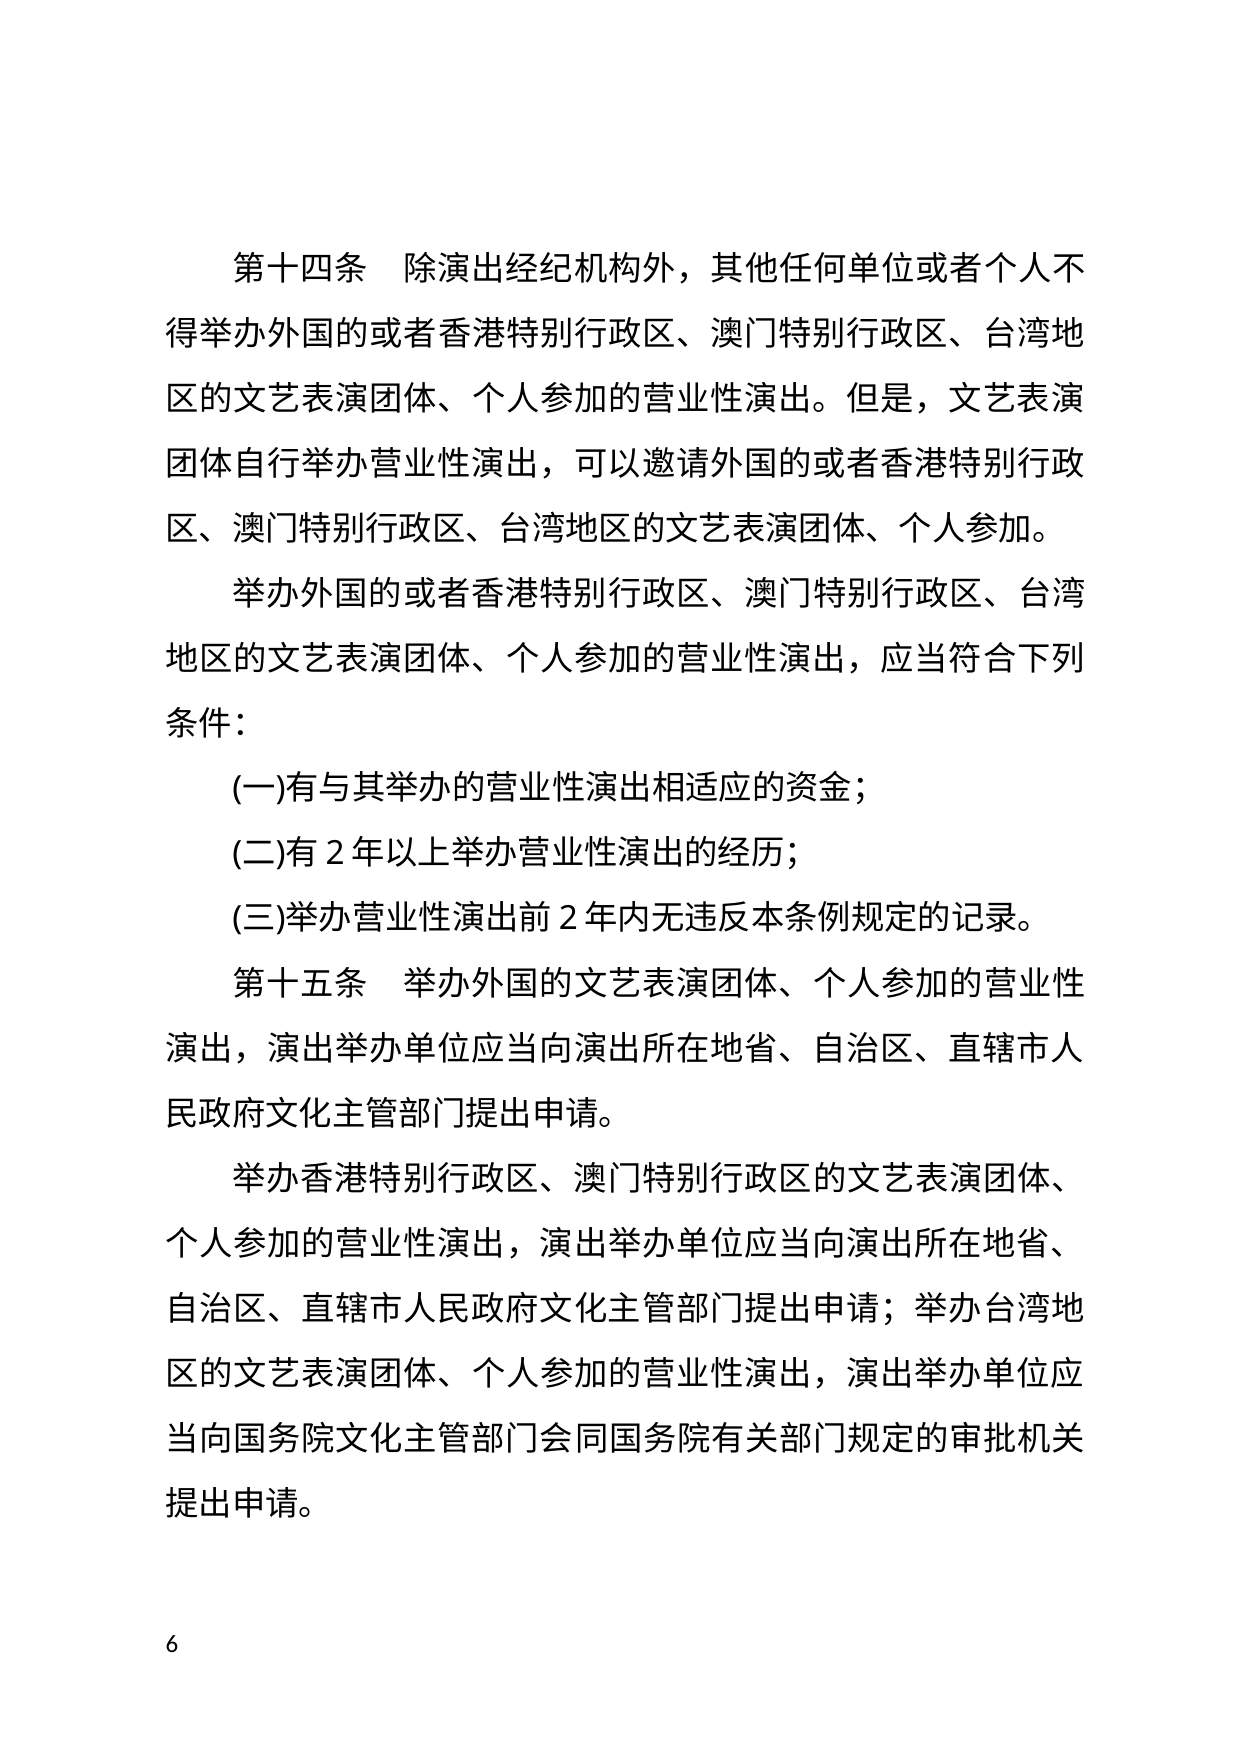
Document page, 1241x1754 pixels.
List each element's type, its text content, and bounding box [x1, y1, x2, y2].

text (二)有2年以上举办营业性演出的经历； [165, 818, 1087, 883]
text (三)举办营业性演出前2年内无违反本条例规定的记录。 [165, 883, 1087, 948]
text 举办香港特别行政区、澳门特别行政区的文艺表演团体、个人参加的营业性演出，演出举办单位应当向演出所在地省、自治区、直辖市人民政府文化主管部门提出申请；举办台湾地区的文艺表演团体、个人参加的营业性演出，演出举办单位应当向国务院文化主管部门会同国务院有关部门规定的审批机关提出申请。 [165, 1143, 1087, 1533]
text (一)有与其举办的营业性演出相适应的资金； [165, 753, 1087, 818]
text 第十四条 除演出经纪机构外，其他任何单位或者个人不得举办外国的或者香港特别行政区、澳门特别行政区、台湾地区的文艺表演团体、个人参加的营业性演出。但是，文艺表演团体自行举办营业性演出，可以邀请外国的或者香港特别行政区、澳门特别行政区、台湾地区的文艺表演团体、个人参加。 [165, 233, 1087, 558]
text 举办外国的或者香港特别行政区、澳门特别行政区、台湾地区的文艺表演团体、个人参加的营业性演出，应当符合下列条件： [165, 558, 1087, 753]
text 第十五条 举办外国的文艺表演团体、个人参加的营业性演出，演出举办单位应当向演出所在地省、自治区、直辖市人民政府文化主管部门提出申请。 [165, 948, 1087, 1143]
